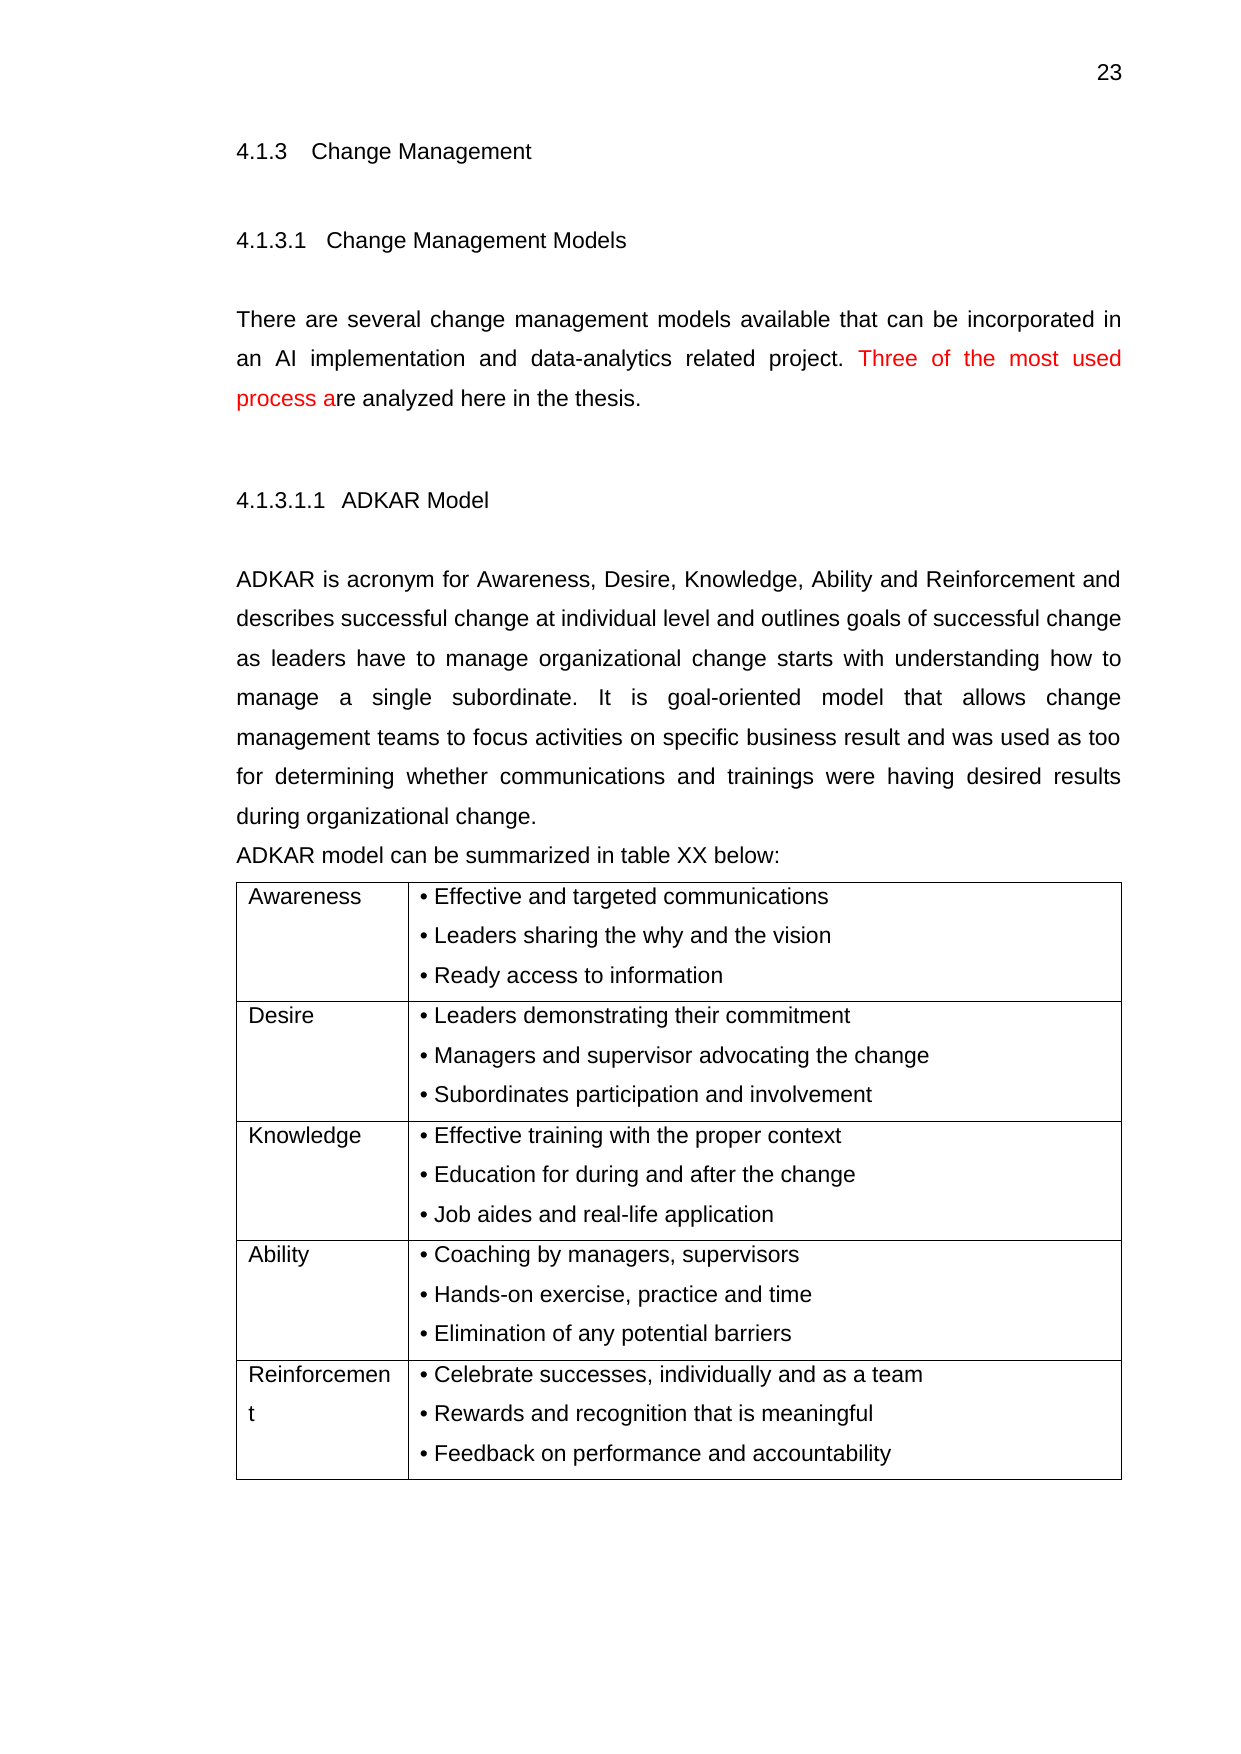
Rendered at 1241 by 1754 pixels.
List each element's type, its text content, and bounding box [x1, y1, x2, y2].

subtitle ADKAR Model [236, 487, 1122, 513]
text ADKAR is acronym for Awareness, Desire, Knowledge, Ability and Reinforcement and describes successful change at individual level and outlines goals of successful change as leaders have to manage organizational change starts with understanding how to manage a single subordinate. It is goal-oriented model that allows change management teams to focus activities on specific business result and was used as too for determining whether communications and trainings were having desired results during organizational change. [236, 566, 1122, 829]
table_cell • Celebrate successes, individually and as a team • Rewards and recognition that is meaningful • Feedback on performance and accountability [409, 1361, 1121, 1479]
subtitle Change Management Models [236, 227, 1122, 253]
text ADKAR model can be summarized in table XX below: [236, 842, 1122, 869]
table_cell • Leaders demonstrating their commitment • Managers and supervisor advocating the change • Subordinates participation and involvement [409, 1002, 1121, 1121]
table_cell Knowledge [237, 1122, 408, 1240]
table_header • Effective and targeted communications • Leaders sharing the why and the vision • Ready access to information [409, 883, 1121, 1001]
subtitle Change Management [236, 138, 1122, 164]
table_header Awareness [237, 883, 408, 1001]
text There are several change management models available that can be incorporated in an AI implementation and data-analytics related project. Three of the most used process are analyzed here in the thesis. [236, 306, 1122, 411]
table_cell Ability [237, 1241, 408, 1360]
table_cell • Coaching by managers, supervisors • Hands-on exercise, practice and time • Elimination of any potential barriers [409, 1241, 1121, 1360]
table_cell Reinforcement [237, 1361, 408, 1479]
table_cell Desire [237, 1002, 408, 1121]
table_cell • Effective training with the proper context • Education for during and after the change • Job aides and real-life application [409, 1122, 1121, 1240]
